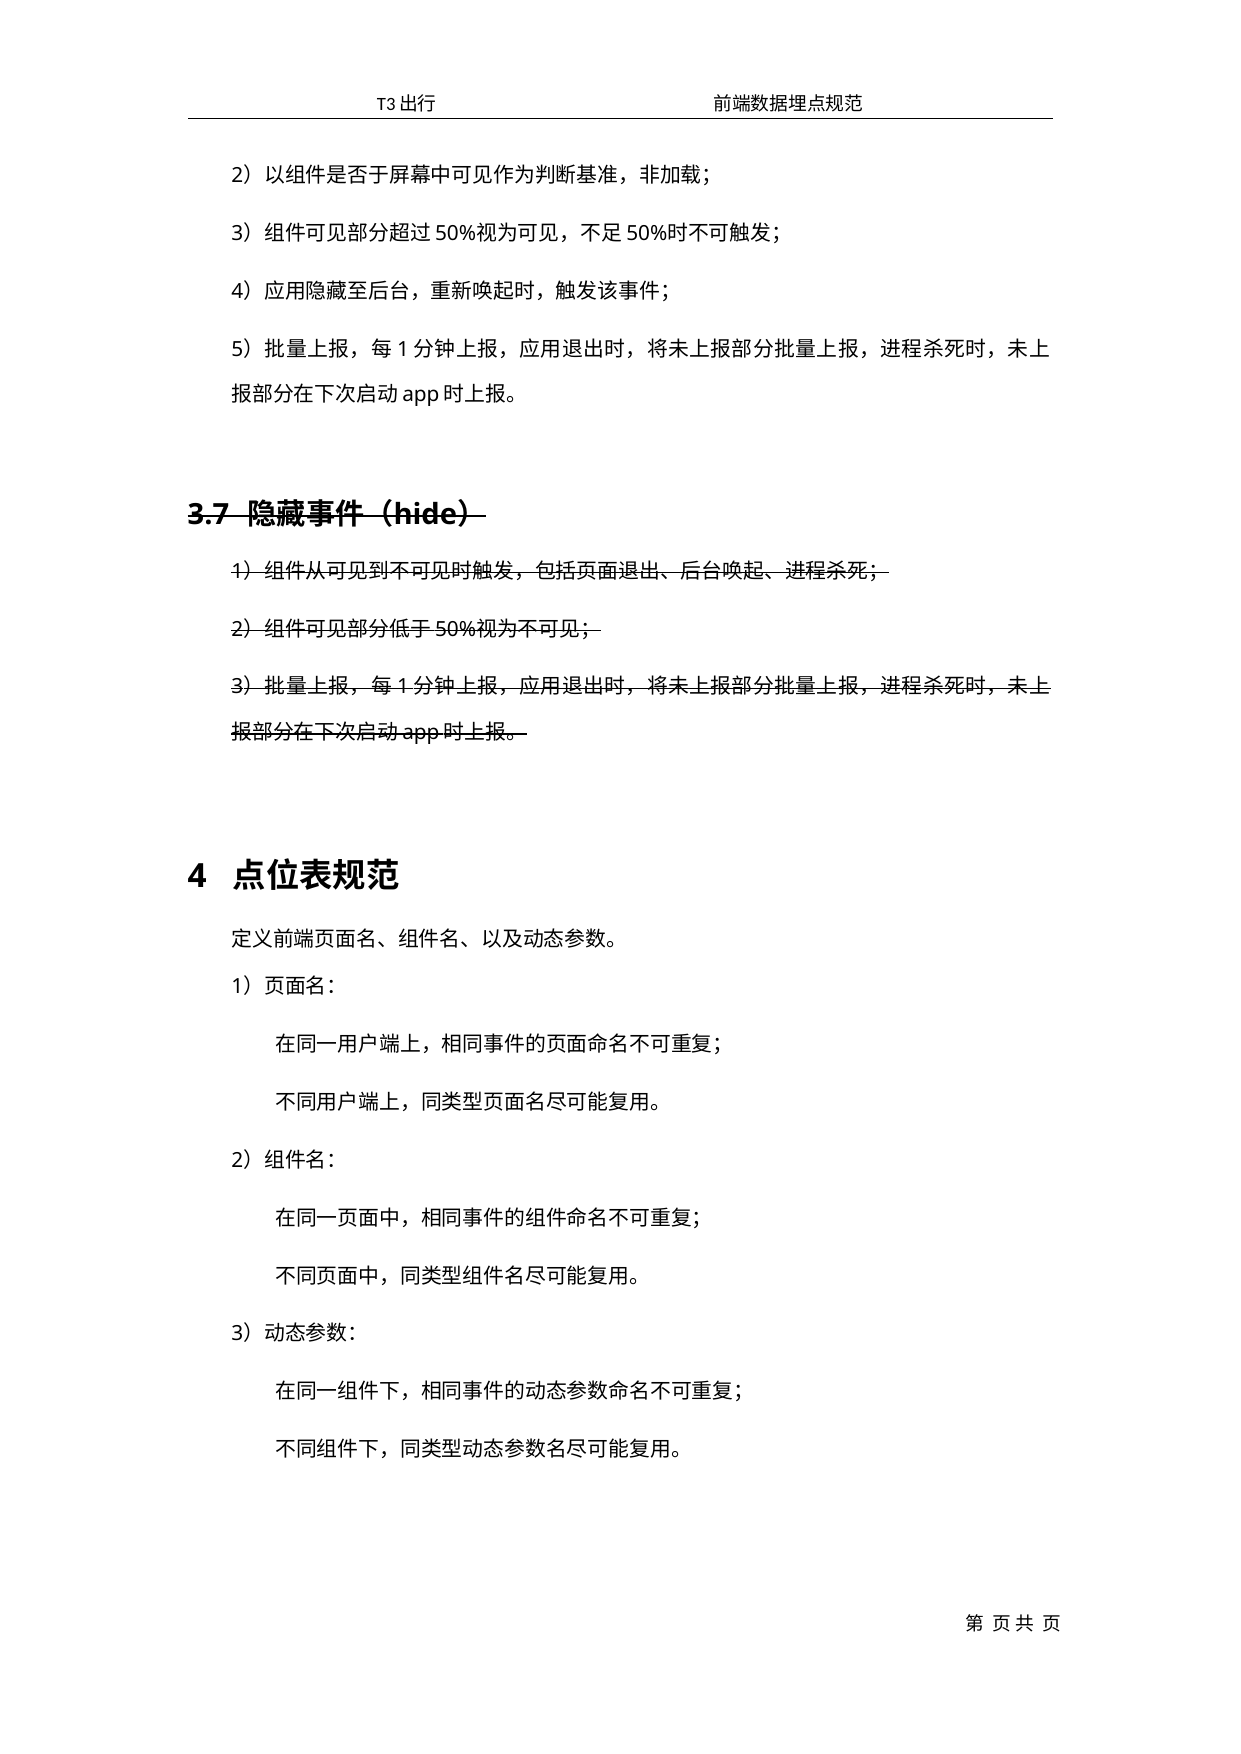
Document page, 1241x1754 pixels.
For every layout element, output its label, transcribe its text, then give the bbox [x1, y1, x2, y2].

text 4）应用隐藏至后台，重新唤起时，触发该事件； [187, 274, 1053, 304]
text 2）组件名： [187, 1143, 1053, 1173]
text 3）动态参数： [187, 1317, 1053, 1347]
text 在同一用户端上，相同事件的页面命名不可重复； [231, 1027, 1053, 1058]
text 2）组件可见部分低于50%视为不可见； [187, 612, 1053, 642]
text 3）批量上报，每1分钟上报，应用退出时，将未上报部分批量上报，进程杀死时，未上报部分在下次启动app时上报。 [231, 670, 1053, 745]
text 2）以组件是否于屏幕中可见作为判断基准，非加载； [187, 158, 1053, 188]
subtitle 点位表规范 [187, 849, 1053, 897]
text 1）组件从可见到不可见时触发，包括页面退出、后台唤起、进程杀死； [187, 554, 1053, 584]
text 定义前端页面名、组件名、以及动态参数。 [231, 922, 1053, 954]
text 5）批量上报，每1分钟上报，应用退出时，将未上报部分批量上报，进程杀死时，未上报部分在下次启动app时上报。 [231, 332, 1053, 408]
text 不同组件下，同类型动态参数名尽可能复用。 [187, 1432, 1053, 1463]
subtitle 隐藏事件（hide） [187, 490, 1053, 533]
text 不同用户端上，同类型页面名尽可能复用。 [231, 1085, 1053, 1116]
text 在同一组件下，相同事件的动态参数命名不可重复； [187, 1374, 1053, 1405]
text 在同一页面中，相同事件的组件命名不可重复； [231, 1201, 1053, 1231]
text 3）组件可见部分超过50%视为可见，不足50%时不可触发； [187, 216, 1053, 246]
text 不同页面中，同类型组件名尽可能复用。 [231, 1259, 1053, 1289]
text 1）页面名： [187, 969, 1053, 1000]
